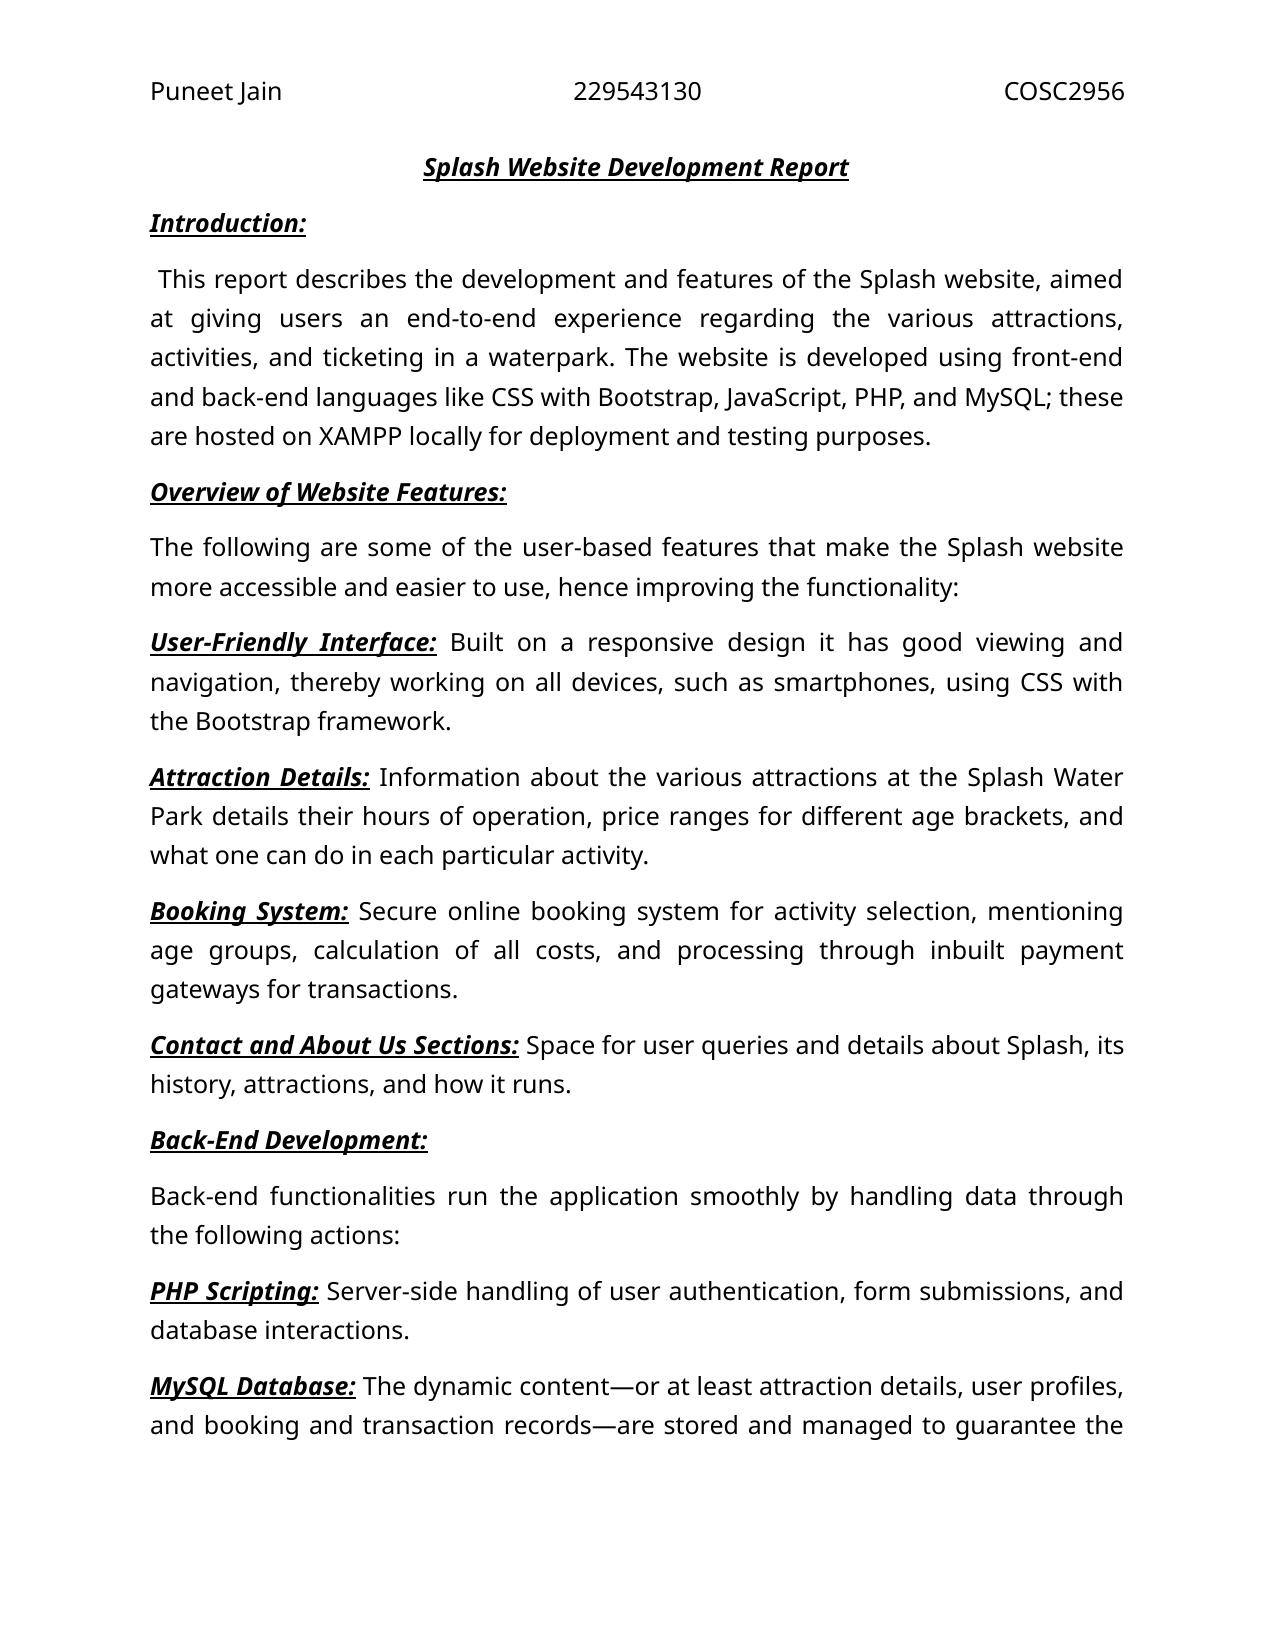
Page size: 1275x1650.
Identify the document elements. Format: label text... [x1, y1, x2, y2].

text The following are some of the user-based features that make the Splash website more accessible and easier to use, hence improving the functionality: [150, 530, 1125, 603]
text Attraction Details: Information about the various attractions at the Splash Water Park details their hours of operation, price ranges for different age brackets, and what one can do in each particular activity. [150, 759, 1125, 872]
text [150, 1368, 1125, 1442]
text Contact and About Us Sections: Space for user queries and details about Splash, its history, attractions, and how it runs. [150, 1027, 1125, 1101]
text This report describes the development and features of the Splash website, aimed at giving users an end-to-end experience regarding the various attractions, activities, and ticketing in a waterpark. The website is developed using front-end and back-end languages like CSS with Bootstrap, JavaScript, PHP, and MySQL; these are hosted on XAMPP locally for deployment and testing purposes. [150, 262, 1125, 452]
text Overview of Website Features: [150, 474, 1125, 508]
text PHP Scripting: Server-side handling of user authentication, form submissions, and database interactions. [150, 1273, 1125, 1347]
text Introduction: [150, 206, 1125, 240]
text Back-End Development: [150, 1122, 1125, 1157]
text Splash Website Development Report [150, 150, 1125, 184]
text Back-end functionalities run the application smoothly by handling data through the following actions: [150, 1178, 1125, 1252]
text Booking System: Secure online booking system for activity selection, mentioning age groups, calculation of all costs, and processing through inbuilt payment gateways for transactions. [150, 893, 1125, 1006]
text User-Friendly Interface: Built on a responsive design it has good viewing and navigation, thereby working on all devices, such as smartphones, using CSS with the Bootstrap framework. [150, 625, 1125, 737]
